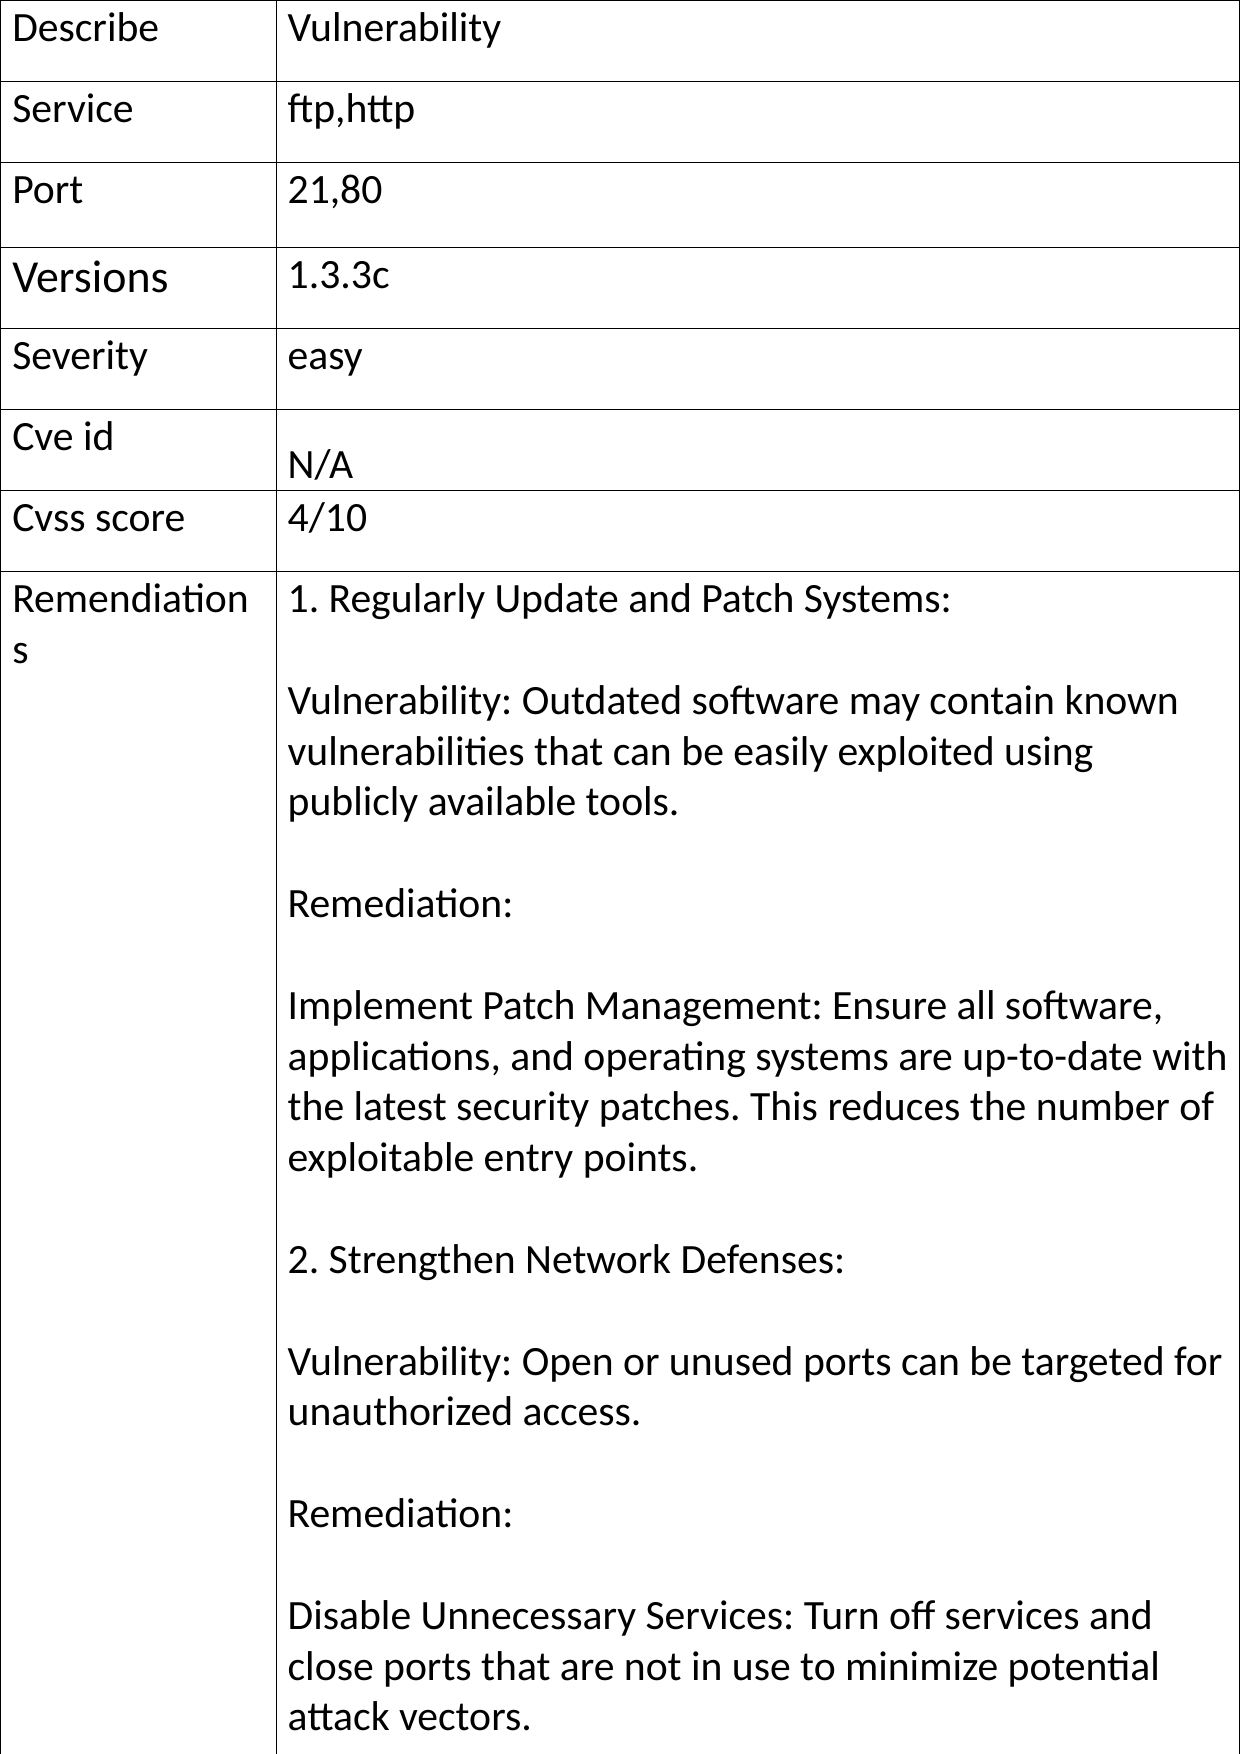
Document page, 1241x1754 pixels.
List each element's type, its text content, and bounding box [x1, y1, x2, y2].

table_cell 1. Regularly Update and Patch Systems: Vulnerability: Outdated software may contain known vulnerabilities that can be easily exploited using publicly available tools. Remediation: Implement Patch Management: Ensure all software, applications, and operating systems are up-to-date with the latest security patches. This reduces the number of exploitable entry points. 2. Strengthen Network Defenses: Vulnerability: Open or unused ports can be targeted for unauthorized access. Remediation: Disable Unnecessary Services: Turn off services and close ports that are not in use to minimize potential attack vectors. Deploy Firewalls: Utilize firewalls to monitor and control incoming and outgoing network traffic based on predetermined security rules, effectively blocking unauthorized access attempts. 3. Enhance Authentication Mechanisms: Vulnerability: Weak or default passwords can be easily compromised using automated tools. Remediation: Enforce Strong Password Policies: Require complex, unique passwords and mandate regular password changes to enhance account security. Implement Multi-Factor Authentication (MFA): Add an extra layer of security by requiring additional verification methods beyond just a password. 4. Monitor and Analyze Network Traffic: Vulnerability: Unusual or unauthorized activities may go undetected without proper monitoring. Remediation: Deploy Intrusion Detection Systems (IDS): Implement IDS to monitor network traffic for suspicious activities and potential threats. Analyze Logs Regularly: Consistently review system and network logs to identify and respond to unauthorized access attempts promptly. 5. Educate and Train Employees: Vulnerability: Lack of cybersecurity awareness can lead to inadvertent security breaches. Remediation: Conduct Regular Training Sessions: Educate staff on recognizing phishing attempts, the importance of strong passwords, and adherence to security protocols to reduce the risk of human error. 6. Secure Web Applications: Vulnerability: Standardized or vulnerable web architectures can be targeted using common exploits. Remediation: Develop Unique Web Architectures: Avoid using default templates or plugins. Collaborate with developers to create customized solutions that are less susceptible to generic attacks. [277, 572, 1239, 1754]
table_header Vulnerability [277, 1, 1239, 81]
table_cell 21,80 [277, 163, 1239, 247]
table_cell Service [1, 82, 276, 162]
table_header Describe [1, 1, 276, 81]
table_cell easy [277, 329, 1239, 409]
table_cell Remendiations [1, 572, 276, 1754]
table_cell N/A [277, 410, 1239, 490]
table_cell ftp,http [277, 82, 1239, 162]
table_cell Cvss score [1, 491, 276, 571]
table_cell Cve id [1, 410, 276, 490]
table_cell 4/10 [277, 491, 1239, 571]
table_cell Severity [1, 329, 276, 409]
table_cell Port [1, 163, 276, 247]
table_cell Versions [1, 248, 276, 328]
table_cell 1.3.3c [277, 248, 1239, 328]
